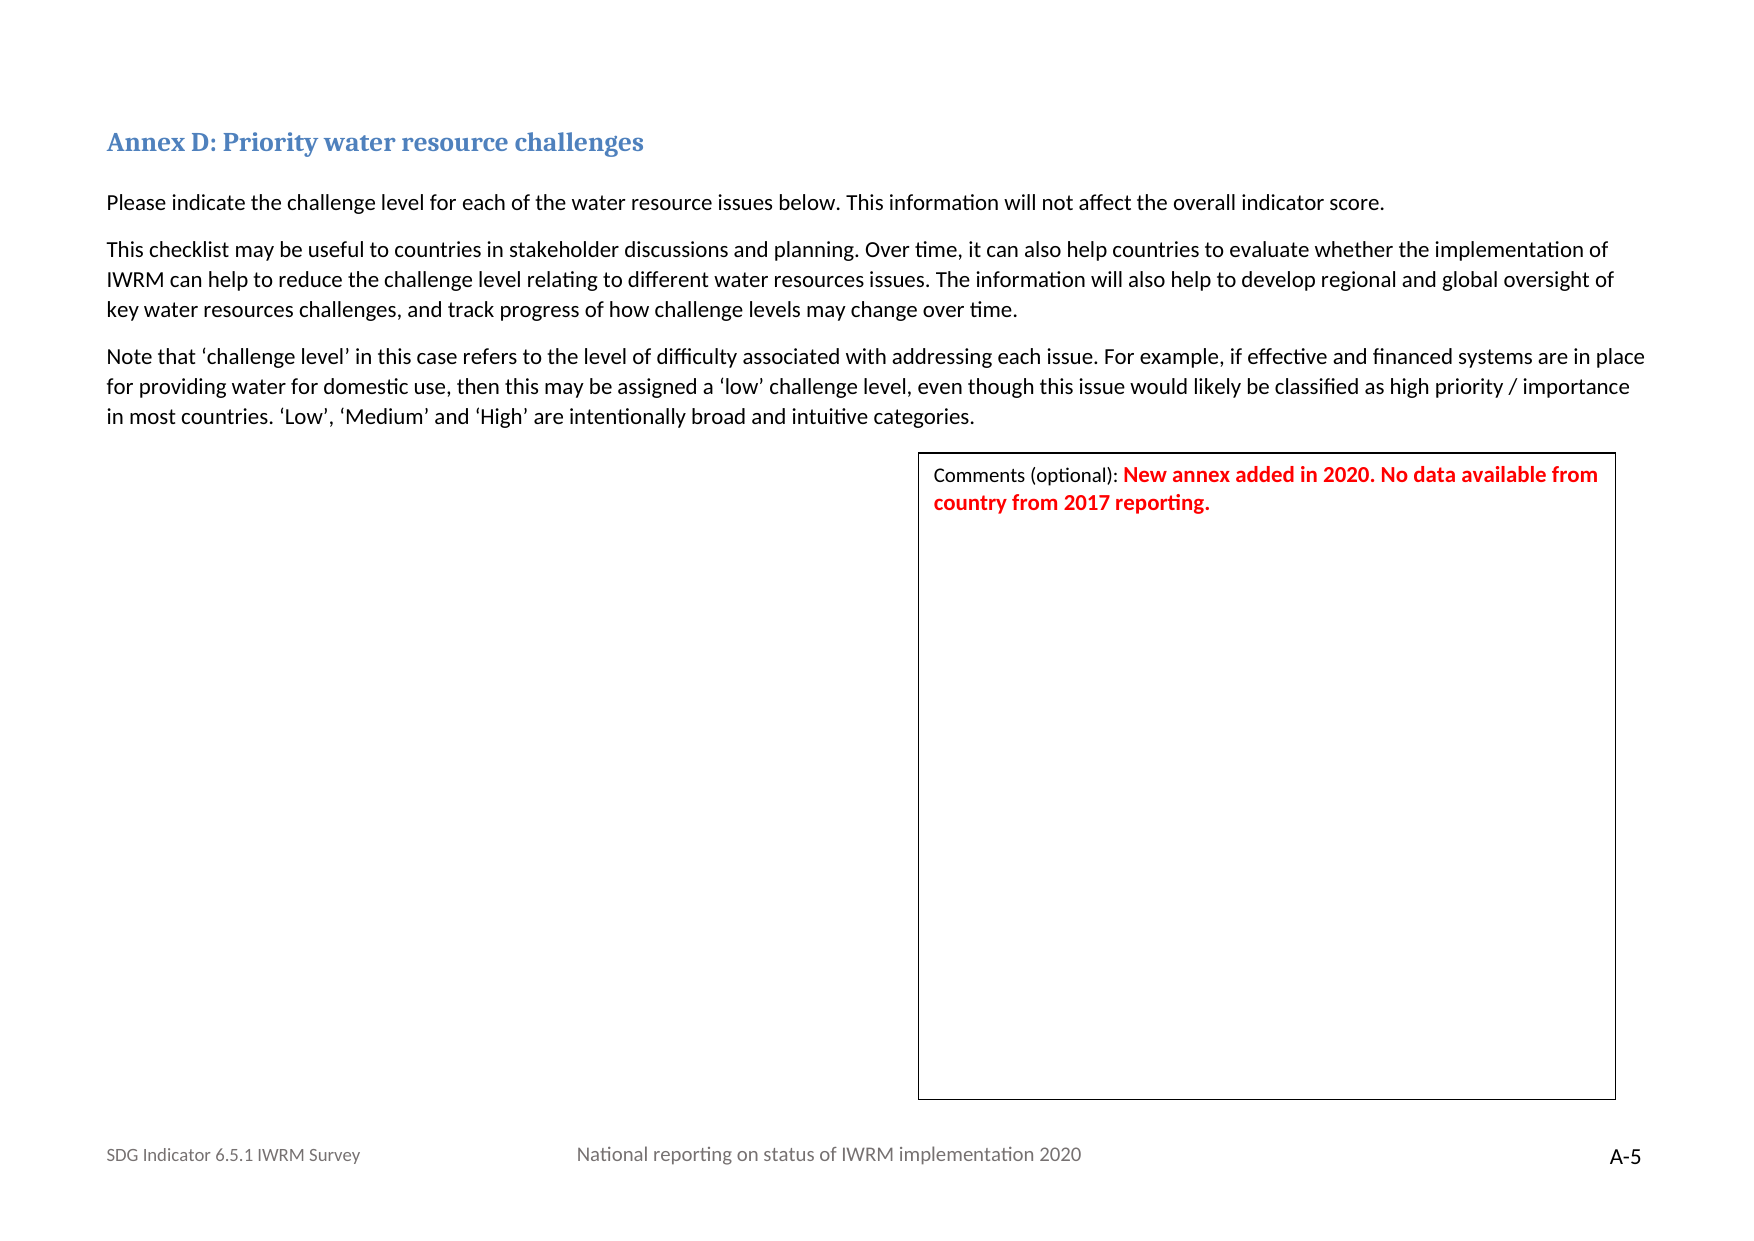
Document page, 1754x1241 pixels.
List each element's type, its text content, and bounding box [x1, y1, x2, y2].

subtitle Annex D: Priority water resource challenges [107, 127, 1648, 158]
text Note that ‘challenge level’ in this case refers to the level of difficulty associated with addressing each issue. For example, if effective and financed systems are in place for providing water for domestic use, then this may be assigned a ‘low’ challenge level, even though this issue would likely be classified as high priority / importance in most countries. ‘Low’, ‘Medium’ and ‘High’ are intentionally broad and intuitive categories. [106, 342, 1648, 431]
text Please indicate the challenge level for each of the water resource issues below. This information will not affect the overall indicator score. [106, 188, 1648, 216]
text This checklist may be useful to countries in stakeholder discussions and planning. Over time, it can also help countries to evaluate whether the implementation of IWRM can help to reduce the challenge level relating to different water resources issues. The information will also help to develop regional and global oversight of key water resources challenges, and track progress of how challenge levels may change over time. [106, 235, 1648, 323]
